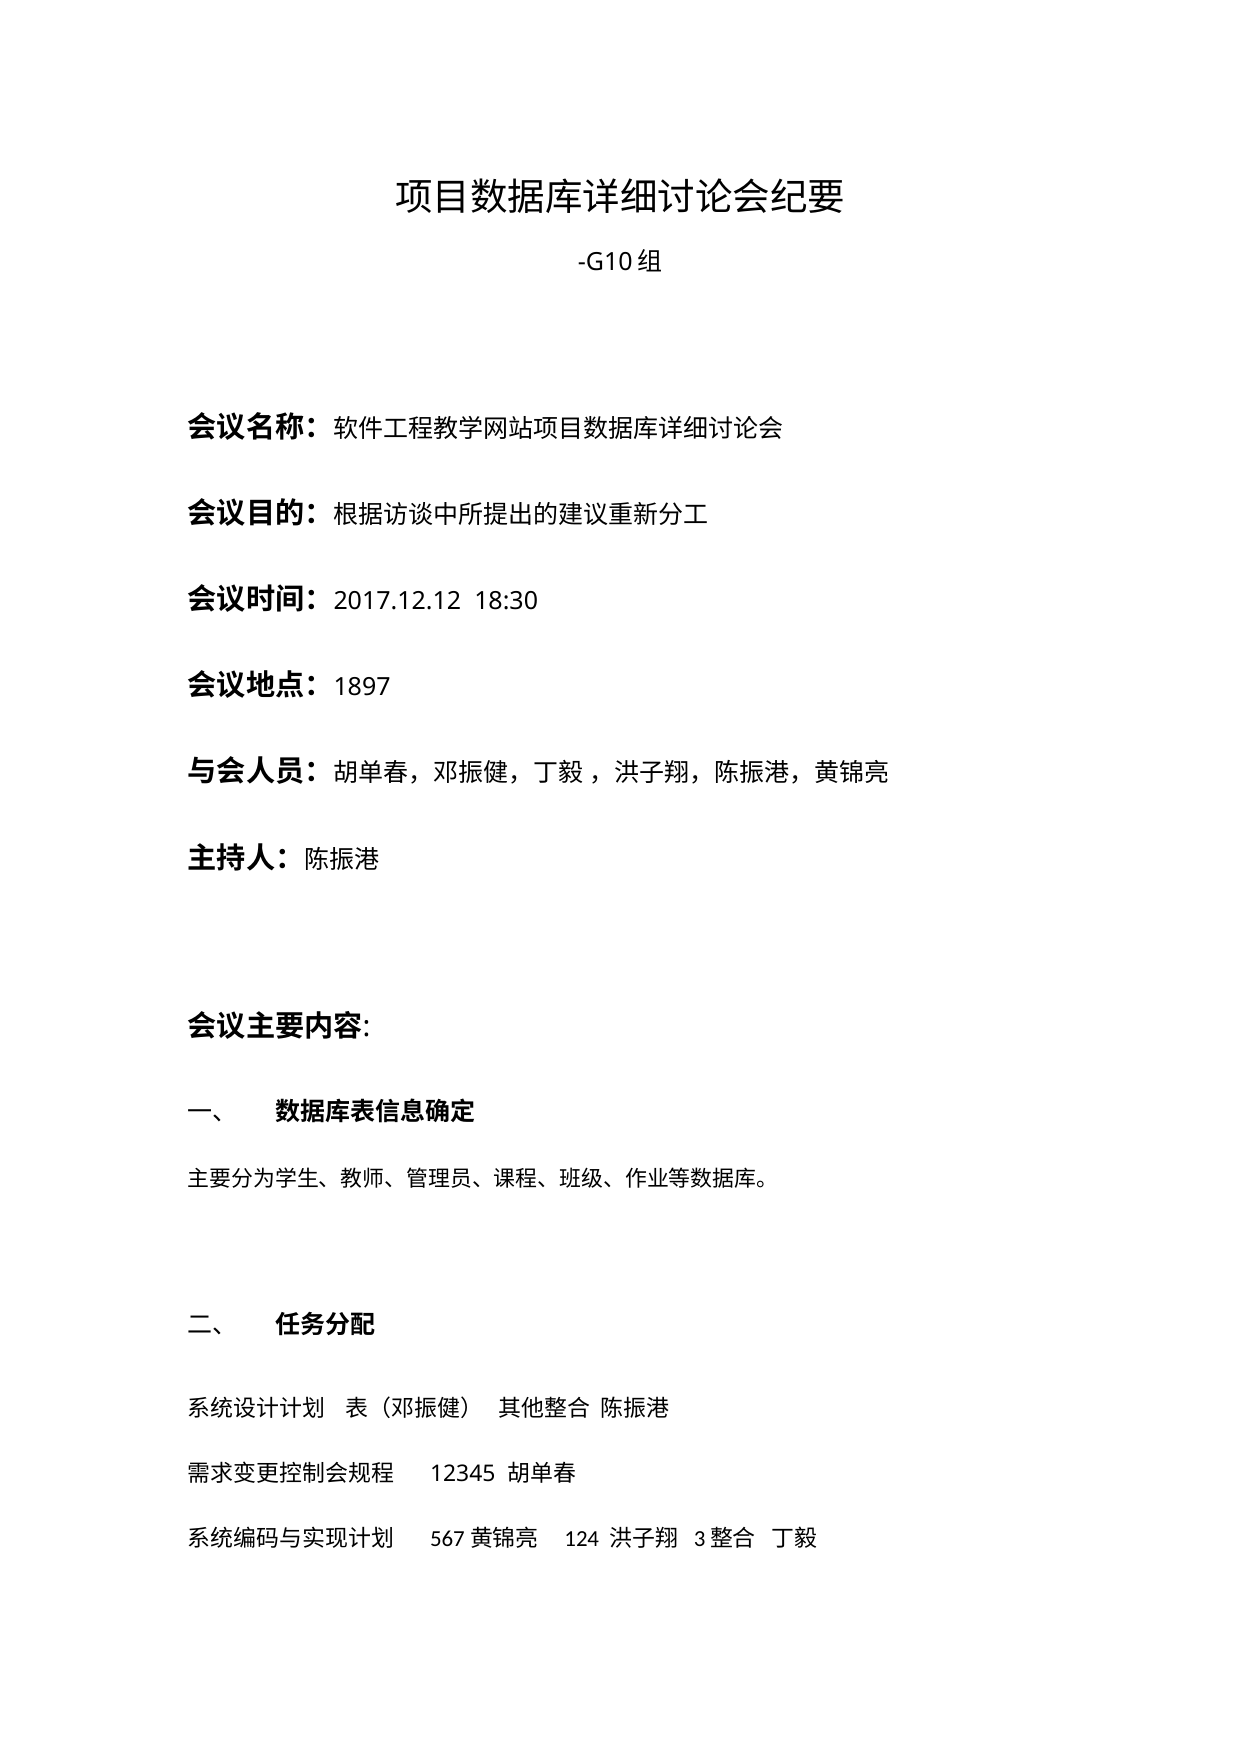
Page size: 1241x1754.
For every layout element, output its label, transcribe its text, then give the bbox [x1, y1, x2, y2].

list 任务分配 [187, 1291, 1053, 1356]
text 与会人员：胡单春，邓振健，丁毅 ，洪子翔，陈振港，黄锦亮 [187, 737, 1053, 802]
text 会议目的：根据访谈中所提出的建议重新分工 [187, 478, 1053, 543]
text 项目数据库详细讨论会纪要 [187, 162, 1053, 227]
text 系统编码与实现计划 567 黄锦亮 124 洪子翔 3整合 丁毅 [187, 1504, 1053, 1569]
text 需求变更控制会规程 12345 胡单春 [187, 1439, 1053, 1504]
text 系统设计计划 表（邓振健） 其他整合 陈振港 [187, 1374, 1053, 1439]
text 会议主要内容: [187, 991, 1053, 1056]
text 主持人：陈振港 [187, 823, 1053, 888]
text 会议时间：2017.12.12 18:30 [187, 564, 1053, 629]
text -G10组 [187, 227, 1053, 292]
text 主要分为学生、教师、管理员、课程、班级、作业等数据库。 [187, 1160, 1053, 1193]
list 数据库表信息确定 [187, 1077, 1053, 1142]
text 会议名称：软件工程教学网站项目数据库详细讨论会 [187, 392, 1053, 457]
text 会议地点：1897 [187, 651, 1053, 716]
